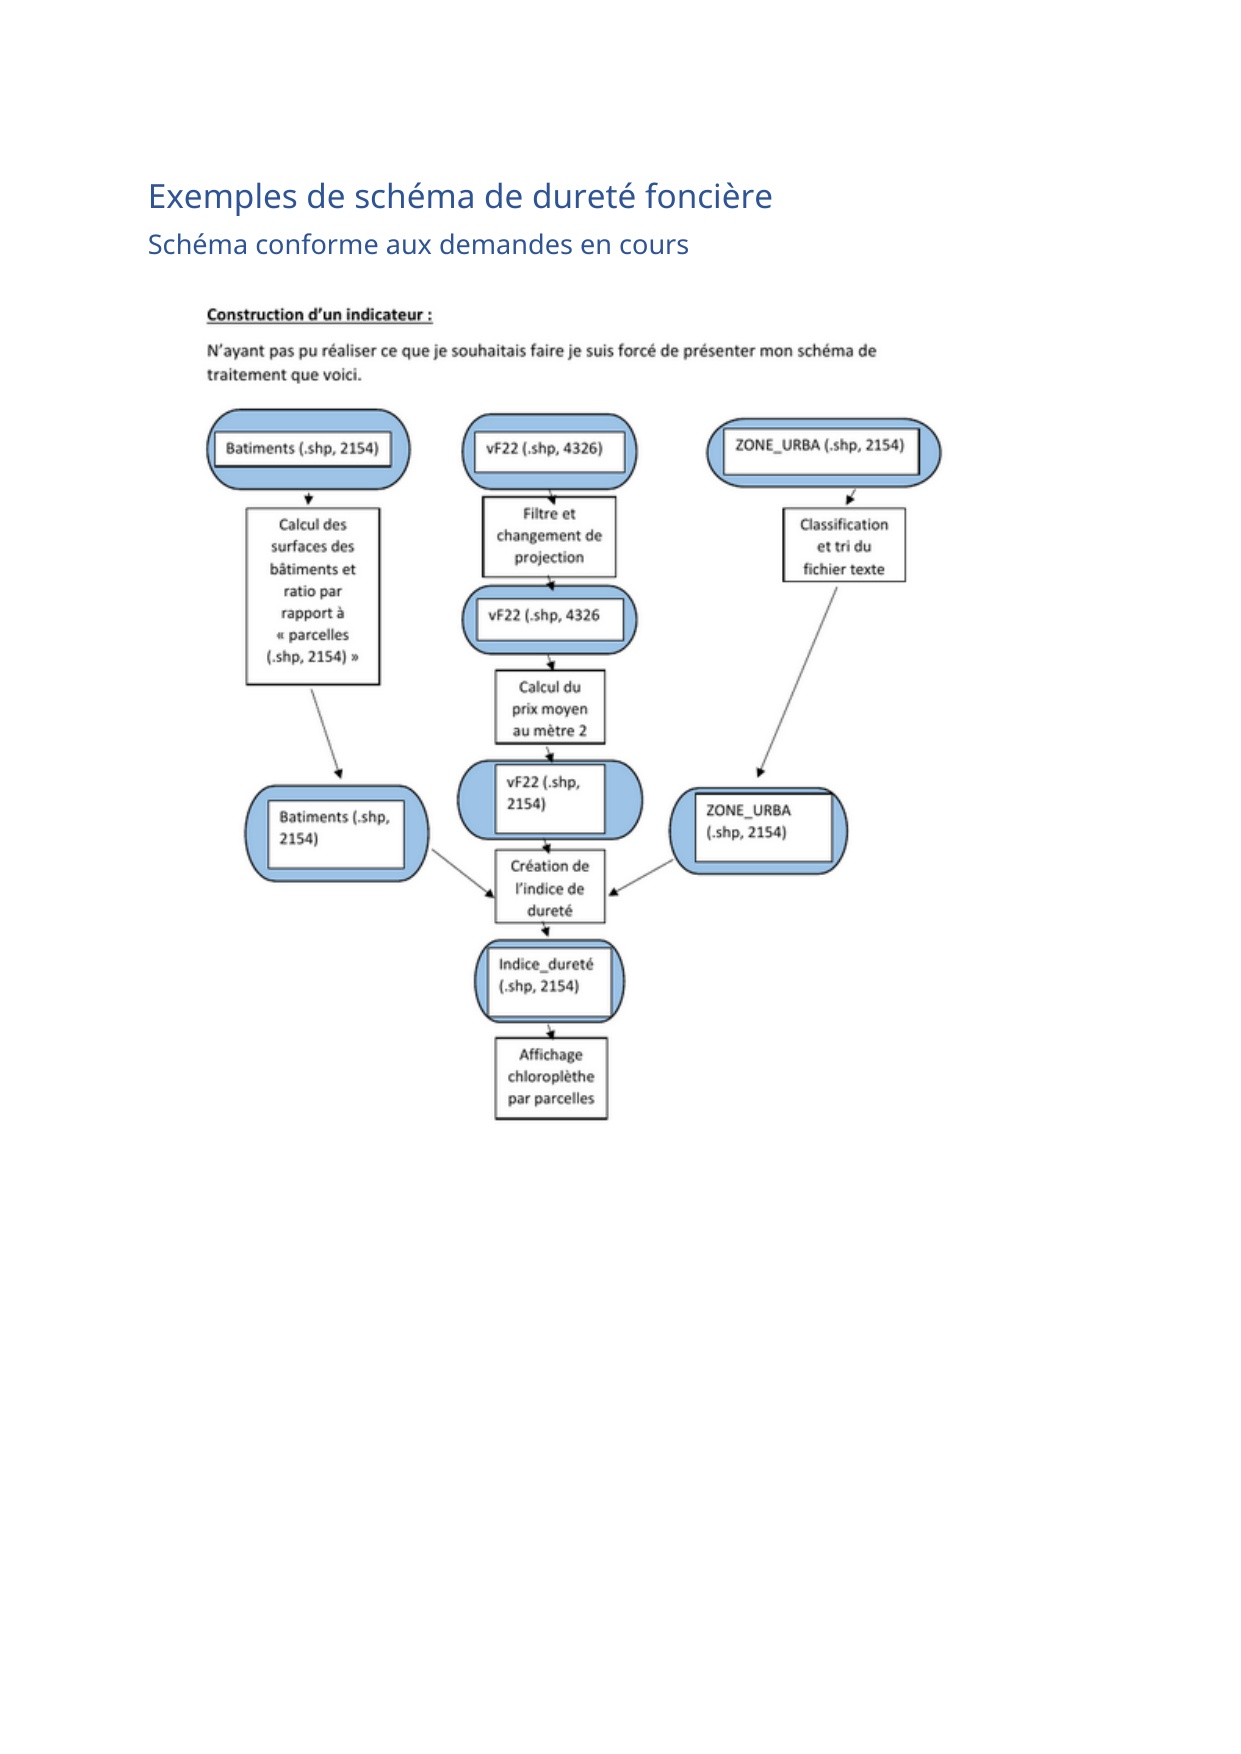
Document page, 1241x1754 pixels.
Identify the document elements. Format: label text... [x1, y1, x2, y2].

subtitle Exemples de schéma de dureté foncière [148, 173, 1093, 218]
subtitle Schéma conforme aux demandes en cours [148, 226, 1093, 263]
picture [147, 265, 958, 1205]
